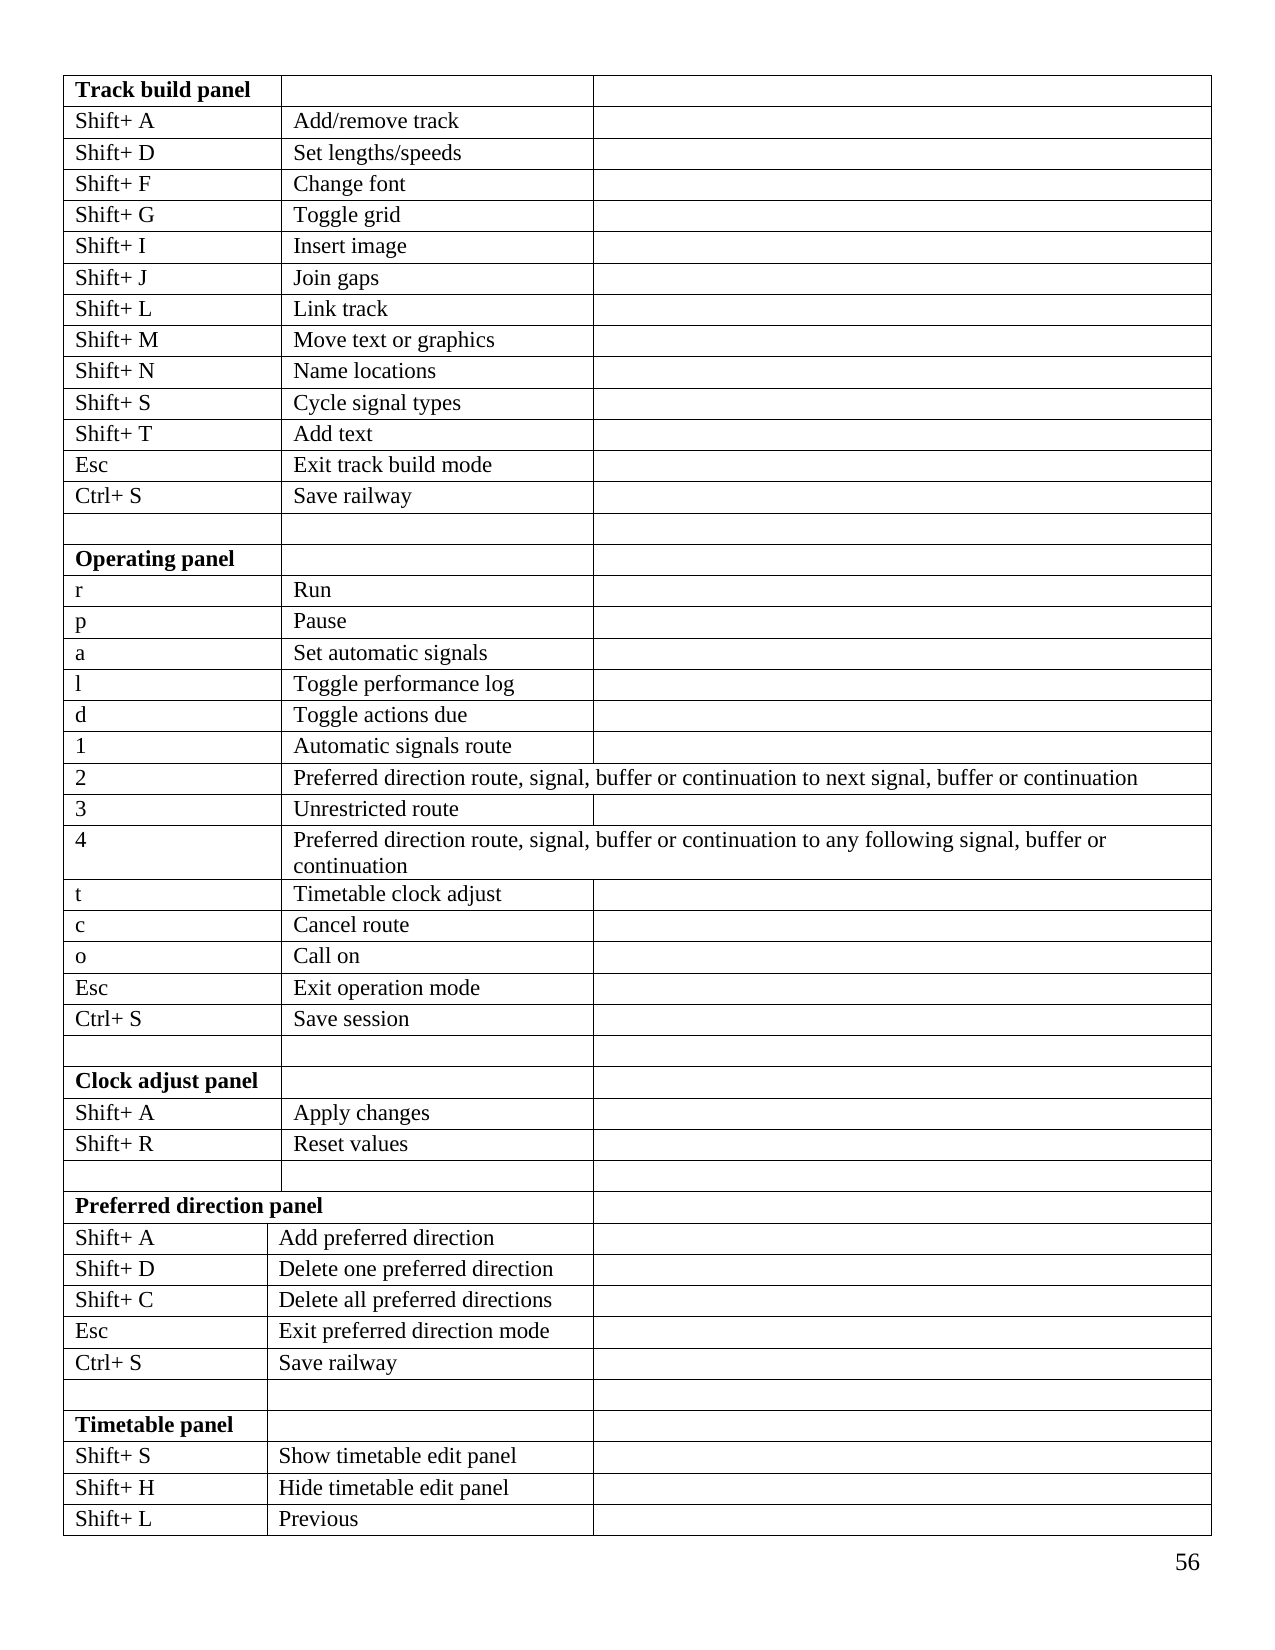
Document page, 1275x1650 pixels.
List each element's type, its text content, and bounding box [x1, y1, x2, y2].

table_cell [594, 911, 1211, 941]
table_cell [282, 545, 593, 575]
table_cell [64, 1380, 267, 1410]
table_cell [594, 357, 1211, 387]
table_cell Shift+ I [64, 232, 281, 262]
table_cell [594, 1442, 1211, 1472]
table_cell Exit operation mode [282, 974, 593, 1004]
table_cell Shift+ H [64, 1474, 267, 1504]
table_cell Shift+ G [64, 201, 281, 231]
table_cell Change font [282, 170, 593, 200]
table_cell Set lengths/speeds [282, 139, 593, 169]
table_cell Automatic signals route [282, 732, 593, 762]
table_cell Save railway [282, 482, 593, 512]
table_cell Previous [268, 1505, 593, 1535]
table_cell Set automatic signals [282, 639, 593, 669]
table_cell a [64, 639, 281, 669]
table_cell Link track [282, 295, 593, 325]
table_cell [594, 1130, 1211, 1160]
table_cell [64, 1036, 281, 1066]
table_cell l [64, 670, 281, 700]
table_cell Toggle grid [282, 201, 593, 231]
table_cell c [64, 911, 281, 941]
table_cell [64, 514, 281, 544]
table_cell Shift+ M [64, 326, 281, 356]
table_cell [268, 1411, 593, 1441]
table_cell Shift+ D [64, 139, 281, 169]
table_cell p [64, 607, 281, 637]
table_cell Pause [282, 607, 593, 637]
table_cell [594, 76, 1211, 106]
table_cell [594, 1036, 1211, 1066]
table_cell [594, 1411, 1211, 1441]
table_cell Add text [282, 420, 593, 450]
table_cell 2 [64, 764, 281, 794]
table_cell Reset values [282, 1130, 593, 1160]
table_cell Operating panel [64, 545, 281, 575]
table_cell [594, 1317, 1211, 1347]
table_cell Join gaps [282, 264, 593, 294]
table_cell Clock adjust panel [64, 1067, 281, 1097]
table_cell Toggle actions due [282, 701, 593, 731]
table_cell [594, 326, 1211, 356]
table_cell [594, 607, 1211, 637]
table_cell Preferred direction route, signal, buffer or continuation to next signal, buffer or continuation [282, 764, 1211, 794]
table_cell 1 [64, 732, 281, 762]
table_cell Cancel route [282, 911, 593, 941]
table_cell [594, 1255, 1211, 1285]
table_cell [594, 1161, 1211, 1191]
table_cell [594, 545, 1211, 575]
table_cell [594, 1474, 1211, 1504]
table_cell Shift+ C [64, 1286, 267, 1316]
table_cell [594, 1067, 1211, 1097]
table_cell o [64, 942, 281, 972]
table_cell Timetable clock adjust [282, 880, 593, 910]
table_cell [594, 451, 1211, 481]
table_cell t [64, 880, 281, 910]
table_cell Delete all preferred directions [268, 1286, 593, 1316]
table_cell [594, 974, 1211, 1004]
table_cell [594, 732, 1211, 762]
table_cell Ctrl+ S [64, 482, 281, 512]
table_cell [594, 514, 1211, 544]
table_cell Add preferred direction [268, 1224, 593, 1254]
table_cell [594, 1505, 1211, 1535]
table_cell Shift+ J [64, 264, 281, 294]
table_cell Shift+ F [64, 170, 281, 200]
table_cell [282, 1036, 593, 1066]
table_cell Preferred direction route, signal, buffer or continuation to any following signal, buffer or continuation [282, 826, 1211, 879]
table_cell [594, 482, 1211, 512]
table_cell [594, 420, 1211, 450]
table_cell [594, 139, 1211, 169]
table_cell Esc [64, 974, 281, 1004]
table_cell Unrestricted route [282, 795, 593, 825]
table_cell Call on [282, 942, 593, 972]
table_cell [594, 1349, 1211, 1379]
table_cell Add/remove track [282, 107, 593, 137]
table_cell Delete one preferred direction [268, 1255, 593, 1285]
table_cell [594, 170, 1211, 200]
table_cell Esc [64, 1317, 267, 1347]
table_cell 3 [64, 795, 281, 825]
table_cell [594, 295, 1211, 325]
table_cell Move text or graphics [282, 326, 593, 356]
table_cell r [64, 576, 281, 606]
table_cell [594, 795, 1211, 825]
table_cell Save railway [268, 1349, 593, 1379]
table_cell Toggle performance log [282, 670, 593, 700]
table_cell Track build panel [64, 76, 281, 106]
table_cell Shift+ N [64, 357, 281, 387]
table_cell Hide timetable edit panel [268, 1474, 593, 1504]
table_cell Shift+ T [64, 420, 281, 450]
table_cell Shift+ L [64, 1505, 267, 1535]
table_cell [594, 1224, 1211, 1254]
table_cell [594, 389, 1211, 419]
table_cell Ctrl+ S [64, 1005, 281, 1035]
table_cell Apply changes [282, 1099, 593, 1129]
table_cell Insert image [282, 232, 593, 262]
table_cell Shift+ D [64, 1255, 267, 1285]
table_cell [64, 1161, 281, 1191]
table_cell Shift+ A [64, 1224, 267, 1254]
table_cell Show timetable edit panel [268, 1442, 593, 1472]
table_cell Name locations [282, 357, 593, 387]
table_cell [594, 670, 1211, 700]
table_cell [594, 639, 1211, 669]
table_cell 4 [64, 826, 281, 879]
table_cell [594, 1286, 1211, 1316]
table_cell Exit track build mode [282, 451, 593, 481]
table_cell [268, 1380, 593, 1410]
table_cell [594, 1005, 1211, 1035]
table_cell Preferred direction panel [64, 1192, 593, 1222]
table_cell [594, 701, 1211, 731]
table_cell [594, 264, 1211, 294]
table_cell Shift+ A [64, 1099, 281, 1129]
table_cell [594, 942, 1211, 972]
table_cell Esc [64, 451, 281, 481]
table_cell [594, 201, 1211, 231]
table_cell [594, 1192, 1211, 1222]
table_cell [282, 1067, 593, 1097]
table_cell [282, 76, 593, 106]
table_cell Shift+ L [64, 295, 281, 325]
table_cell Run [282, 576, 593, 606]
table_cell Shift+ S [64, 1442, 267, 1472]
table_cell Cycle signal types [282, 389, 593, 419]
table_cell Ctrl+ S [64, 1349, 267, 1379]
table_cell [594, 107, 1211, 137]
table_cell [282, 1161, 593, 1191]
table_cell Timetable panel [64, 1411, 267, 1441]
table_cell [594, 232, 1211, 262]
table_cell [594, 1099, 1211, 1129]
table_cell Shift+ R [64, 1130, 281, 1160]
table_cell Save session [282, 1005, 593, 1035]
table_cell [594, 576, 1211, 606]
table_cell d [64, 701, 281, 731]
table_cell [282, 514, 593, 544]
table_cell Shift+ S [64, 389, 281, 419]
table_cell [594, 880, 1211, 910]
table_cell [594, 1380, 1211, 1410]
table_cell Shift+ A [64, 107, 281, 137]
table_cell Exit preferred direction mode [268, 1317, 593, 1347]
